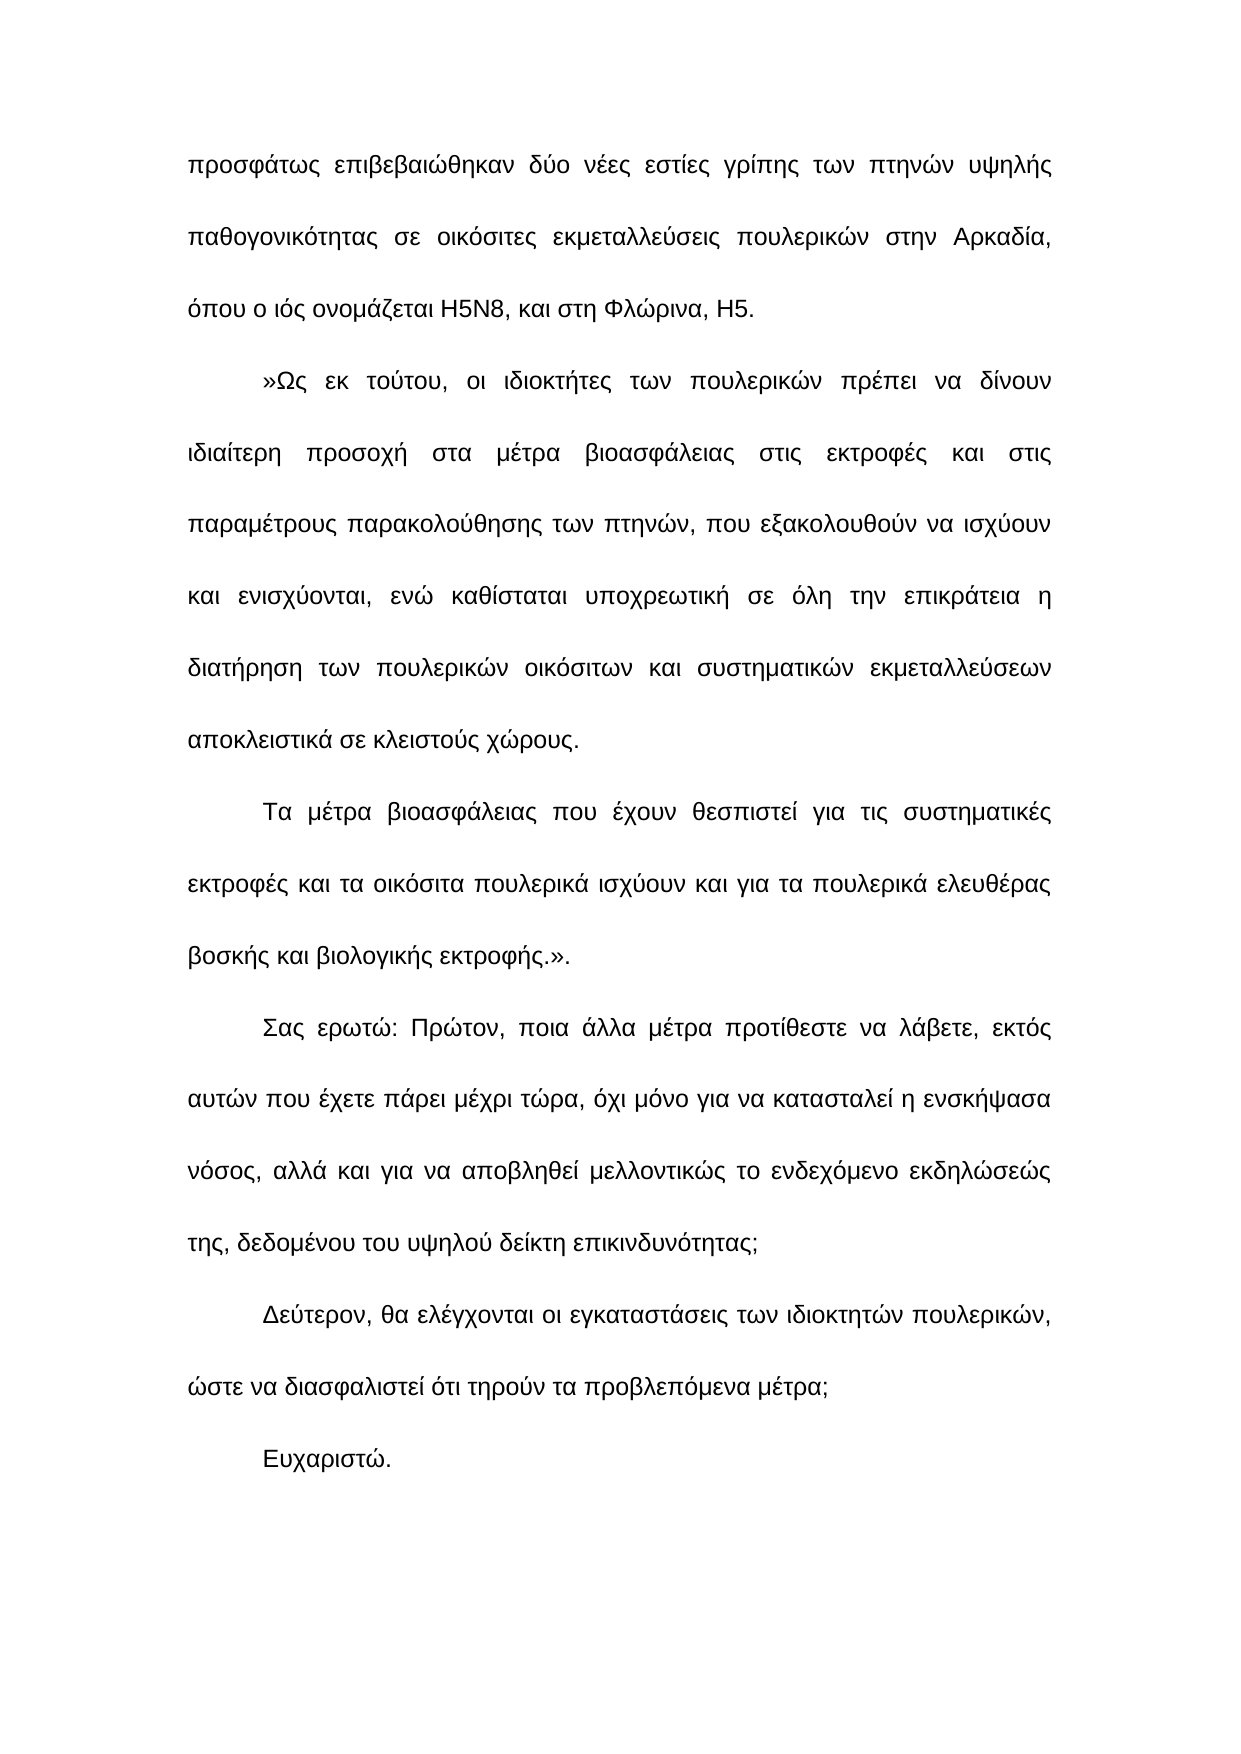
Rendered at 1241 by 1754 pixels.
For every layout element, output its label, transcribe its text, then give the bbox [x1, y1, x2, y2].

text Ευχαριστώ. [187, 1444, 1053, 1472]
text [187, 150, 1053, 322]
text Δεύτερον, θα ελέγχονται οι εγκαταστάσεις των ιδιοκτητών πουλερικών, ώστε να διασφαλιστεί ότι τηρούν τα προβλεπόμενα μέτρα; [187, 1300, 1053, 1401]
text Σας ερωτώ: Πρώτον, ποια άλλα μέτρα προτίθεστε να λάβετε, εκτός αυτών που έχετε πάρει μέχρι τώρα, όχι μόνο για να κατασταλεί η ενσκήψασα νόσος, αλλά και για να αποβληθεί μελλοντικώς το ενδεχόμενο εκδηλώσεώς της, δεδομένου του υψηλού δείκτη επικινδυνότητας; [187, 1012, 1053, 1257]
text »Ως εκ τούτου, οι ιδιοκτήτες των πουλερικών πρέπει να δίνουν ιδιαίτερη προσοχή στα μέτρα βιοασφάλειας στις εκτροφές και στις παραμέτρους παρακολούθησης των πτηνών, που εξακολουθούν να ισχύουν και ενισχύονται, ενώ καθίσταται υποχρεωτική σε όλη την επικράτεια η διατήρηση των πουλερικών οικόσιτων και συστηματικών εκμεταλλεύσεων αποκλειστικά σε κλειστούς χώρους. [187, 366, 1053, 754]
text Τα μέτρα βιοασφάλειας που έχουν θεσπιστεί για τις συστηματικές εκτροφές και τα οικόσιτα πουλερικά ισχύουν και για τα πουλερικά ελευθέρας βοσκής και βιολογικής εκτροφής.». [187, 797, 1053, 969]
